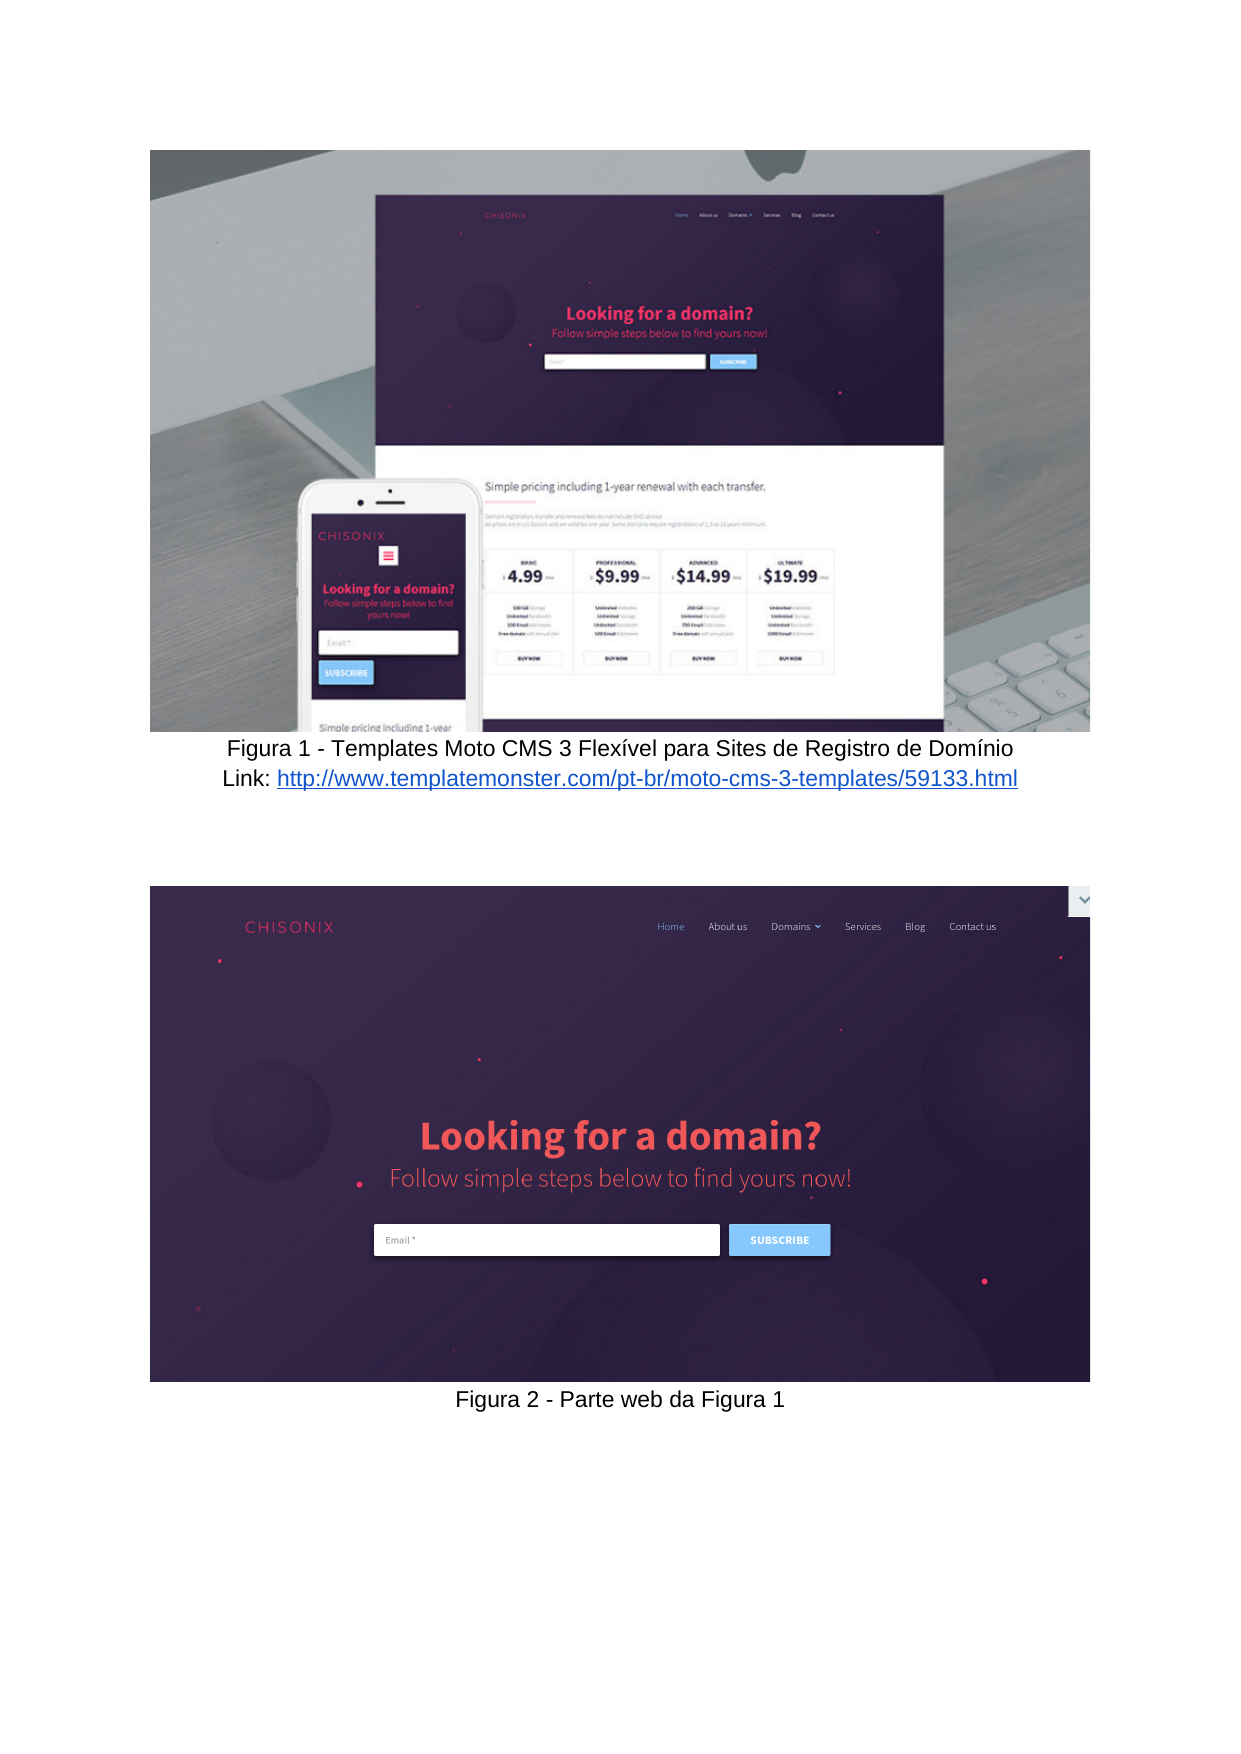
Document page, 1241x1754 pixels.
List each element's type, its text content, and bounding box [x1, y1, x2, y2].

picture [150, 150, 1091, 732]
picture [150, 886, 1091, 1382]
text Link: http://www.templatemonster.com/pt-br/moto-cms-3-templates/59133.html [150, 765, 1090, 792]
text Figura 1 - Templates Moto CMS 3 Flexível para Sites de Registro de Domínio [150, 735, 1090, 761]
text Figura 2 - Parte web da Figura 1 [150, 1386, 1090, 1412]
